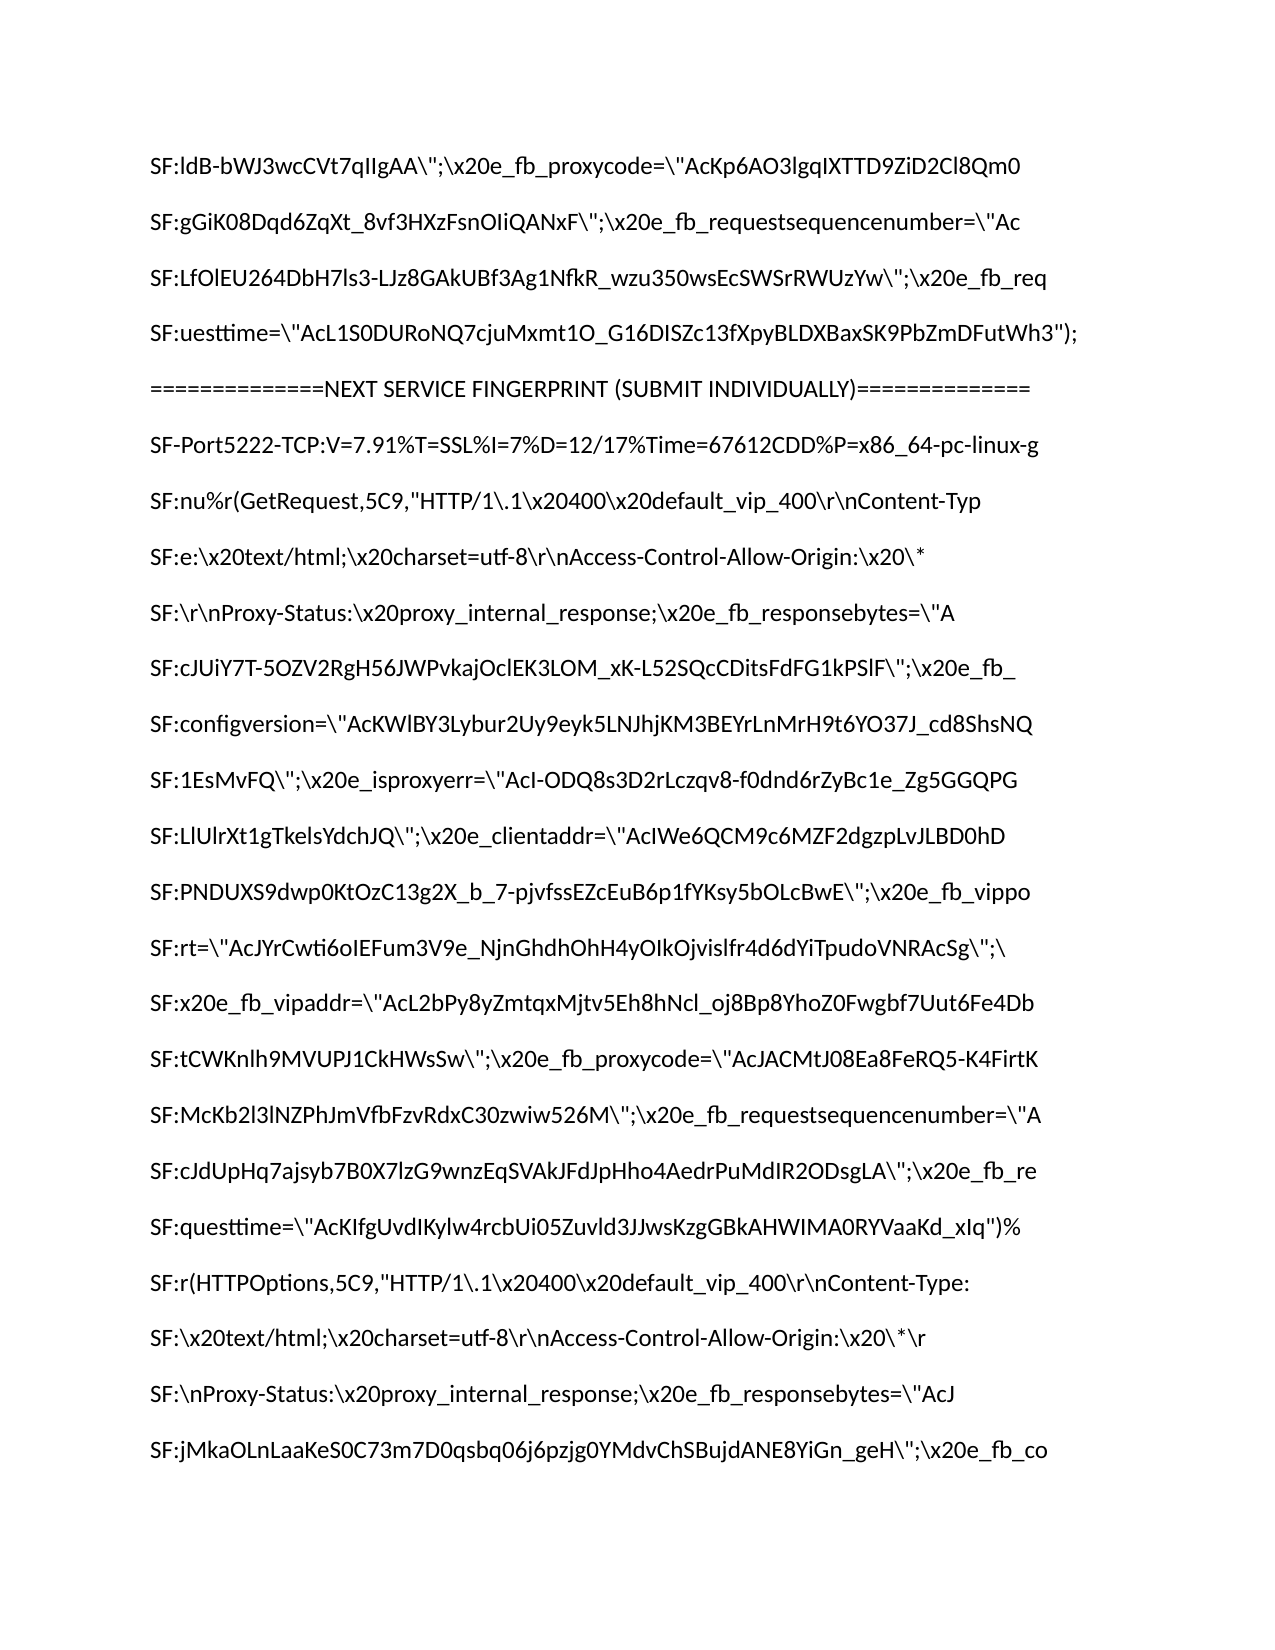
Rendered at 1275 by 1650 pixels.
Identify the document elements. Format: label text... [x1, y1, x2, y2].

text SF:jMkaOLnLaaKeS0C73m7D0qsbq06j6pzjg0YMdvChSBujdANE8YiGn_geH\";\x20e_fb_co [150, 1434, 1125, 1465]
text SF:configversion=\"AcKWlBY3Lybur2Uy9eyk5LNJhjKM3BEYrLnMrH9t6YO37J_cd8ShsNQ [150, 708, 1125, 739]
text SF:gGiK08Dqd6ZqXt_8vf3HXzFsnOIiQANxF\";\x20e_fb_requestsequencenumber=\"Ac [150, 206, 1125, 236]
text SF:nu%r(GetRequest,5C9,"HTTP/1\.1\x20400\x20default_vip_400\r\nContent-Typ [150, 485, 1125, 516]
text SF:uesttime=\"AcL1S0DURoNQ7cjuMxmt1O_G16DISZc13fXpyBLDXBaxSK9PbZmDFutWh3"); [150, 317, 1125, 348]
text SF:\x20text/html;\x20charset=utf-8\r\nAccess-Control-Allow-Origin:\x20\*\r [150, 1322, 1125, 1353]
text SF:LfOlEU264DbH7ls3-LJz8GAkUBf3Ag1NfkR_wzu350wsEcSWSrRWUzYw\";\x20e_fb_req [150, 262, 1125, 292]
text SF:PNDUXS9dwp0KtOzC13g2X_b_7-pjvfssEZcEuB6p1fYKsy5bOLcBwE\";\x20e_fb_vippo [150, 876, 1125, 906]
text SF:ldB-bWJ3wcCVt7qIIgAA\";\x20e_fb_proxycode=\"AcKp6AO3lgqIXTTD9ZiD2Cl8Qm0 [150, 150, 1125, 181]
text SF:e:\x20text/html;\x20charset=utf-8\r\nAccess-Control-Allow-Origin:\x20\* [150, 541, 1125, 571]
text SF:rt=\"AcJYrCwti6oIEFum3V9e_NjnGhdhOhH4yOIkOjvislfr4d6dYiTpudoVNRAcSg\";\ [150, 932, 1125, 962]
text ==============NEXT SERVICE FINGERPRINT (SUBMIT INDIVIDUALLY)============== [150, 373, 1125, 404]
text SF:LlUlrXt1gTkelsYdchJQ\";\x20e_clientaddr=\"AcIWe6QCM9c6MZF2dgzpLvJLBD0hD [150, 820, 1125, 851]
text SF:r(HTTPOptions,5C9,"HTTP/1\.1\x20400\x20default_vip_400\r\nContent-Type: [150, 1267, 1125, 1297]
text SF-Port5222-TCP:V=7.91%T=SSL%I=7%D=12/17%Time=67612CDD%P=x86_64-pc-linux-g [150, 429, 1125, 460]
text SF:1EsMvFQ\";\x20e_isproxyerr=\"AcI-ODQ8s3D2rLczqv8-f0dnd6rZyBc1e_Zg5GGQPG [150, 764, 1125, 795]
text SF:\r\nProxy-Status:\x20proxy_internal_response;\x20e_fb_responsebytes=\"A [150, 597, 1125, 627]
text SF:questtime=\"AcKIfgUvdIKylw4rcbUi05Zuvld3JJwsKzgGBkAHWIMA0RYVaaKd_xIq")% [150, 1211, 1125, 1241]
text SF:\nProxy-Status:\x20proxy_internal_response;\x20e_fb_responsebytes=\"AcJ [150, 1378, 1125, 1409]
text SF:tCWKnlh9MVUPJ1CkHWsSw\";\x20e_fb_proxycode=\"AcJACMtJ08Ea8FeRQ5-K4FirtK [150, 1043, 1125, 1074]
text SF:McKb2l3lNZPhJmVfbFzvRdxC30zwiw526M\";\x20e_fb_requestsequencenumber=\"A [150, 1099, 1125, 1130]
text SF:x20e_fb_vipaddr=\"AcL2bPy8yZmtqxMjtv5Eh8hNcl_oj8Bp8YhoZ0Fwgbf7Uut6Fe4Db [150, 987, 1125, 1018]
text SF:cJUiY7T-5OZV2RgH56JWPvkajOclEK3LOM_xK-L52SQcCDitsFdFG1kPSlF\";\x20e_fb_ [150, 652, 1125, 683]
text SF:cJdUpHq7ajsyb7B0X7lzG9wnzEqSVAkJFdJpHho4AedrPuMdIR2ODsgLA\";\x20e_fb_re [150, 1155, 1125, 1186]
